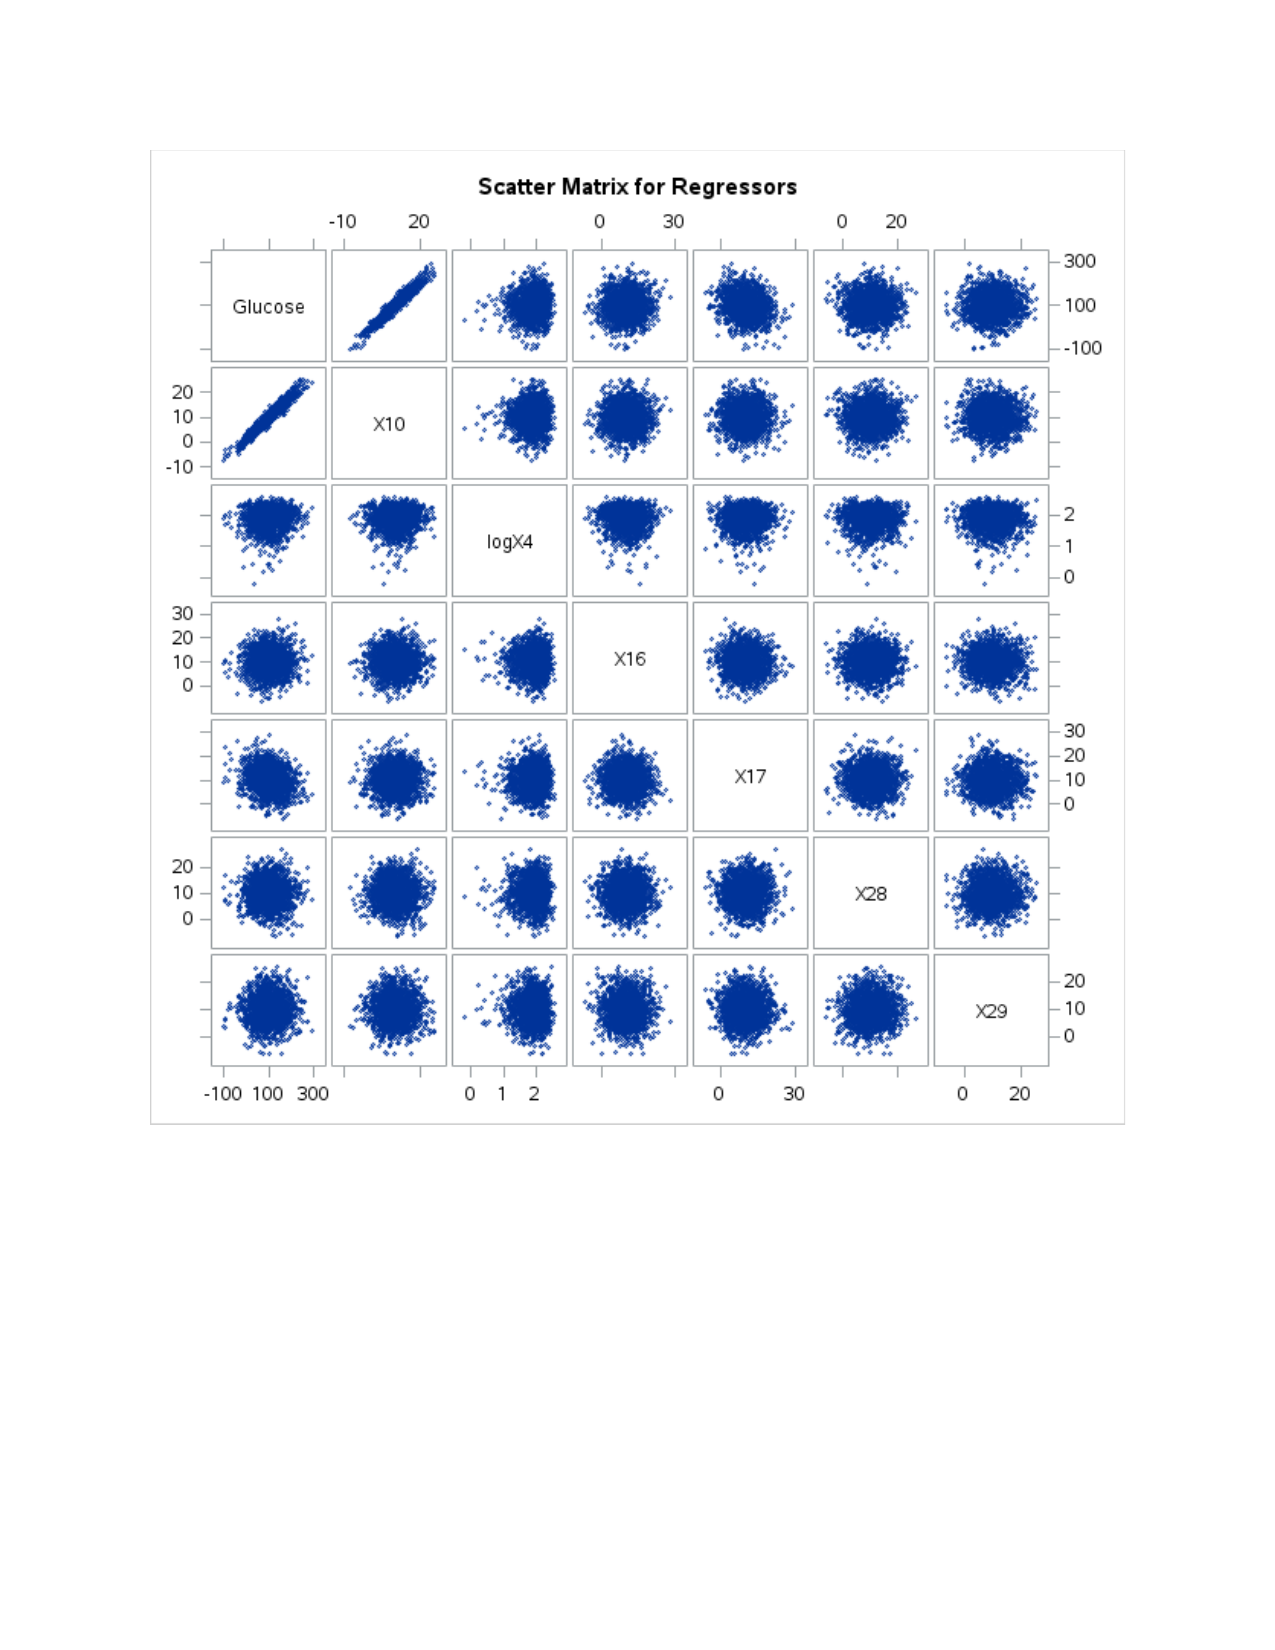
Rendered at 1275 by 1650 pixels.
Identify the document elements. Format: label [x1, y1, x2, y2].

picture [150, 150, 1125, 1125]
